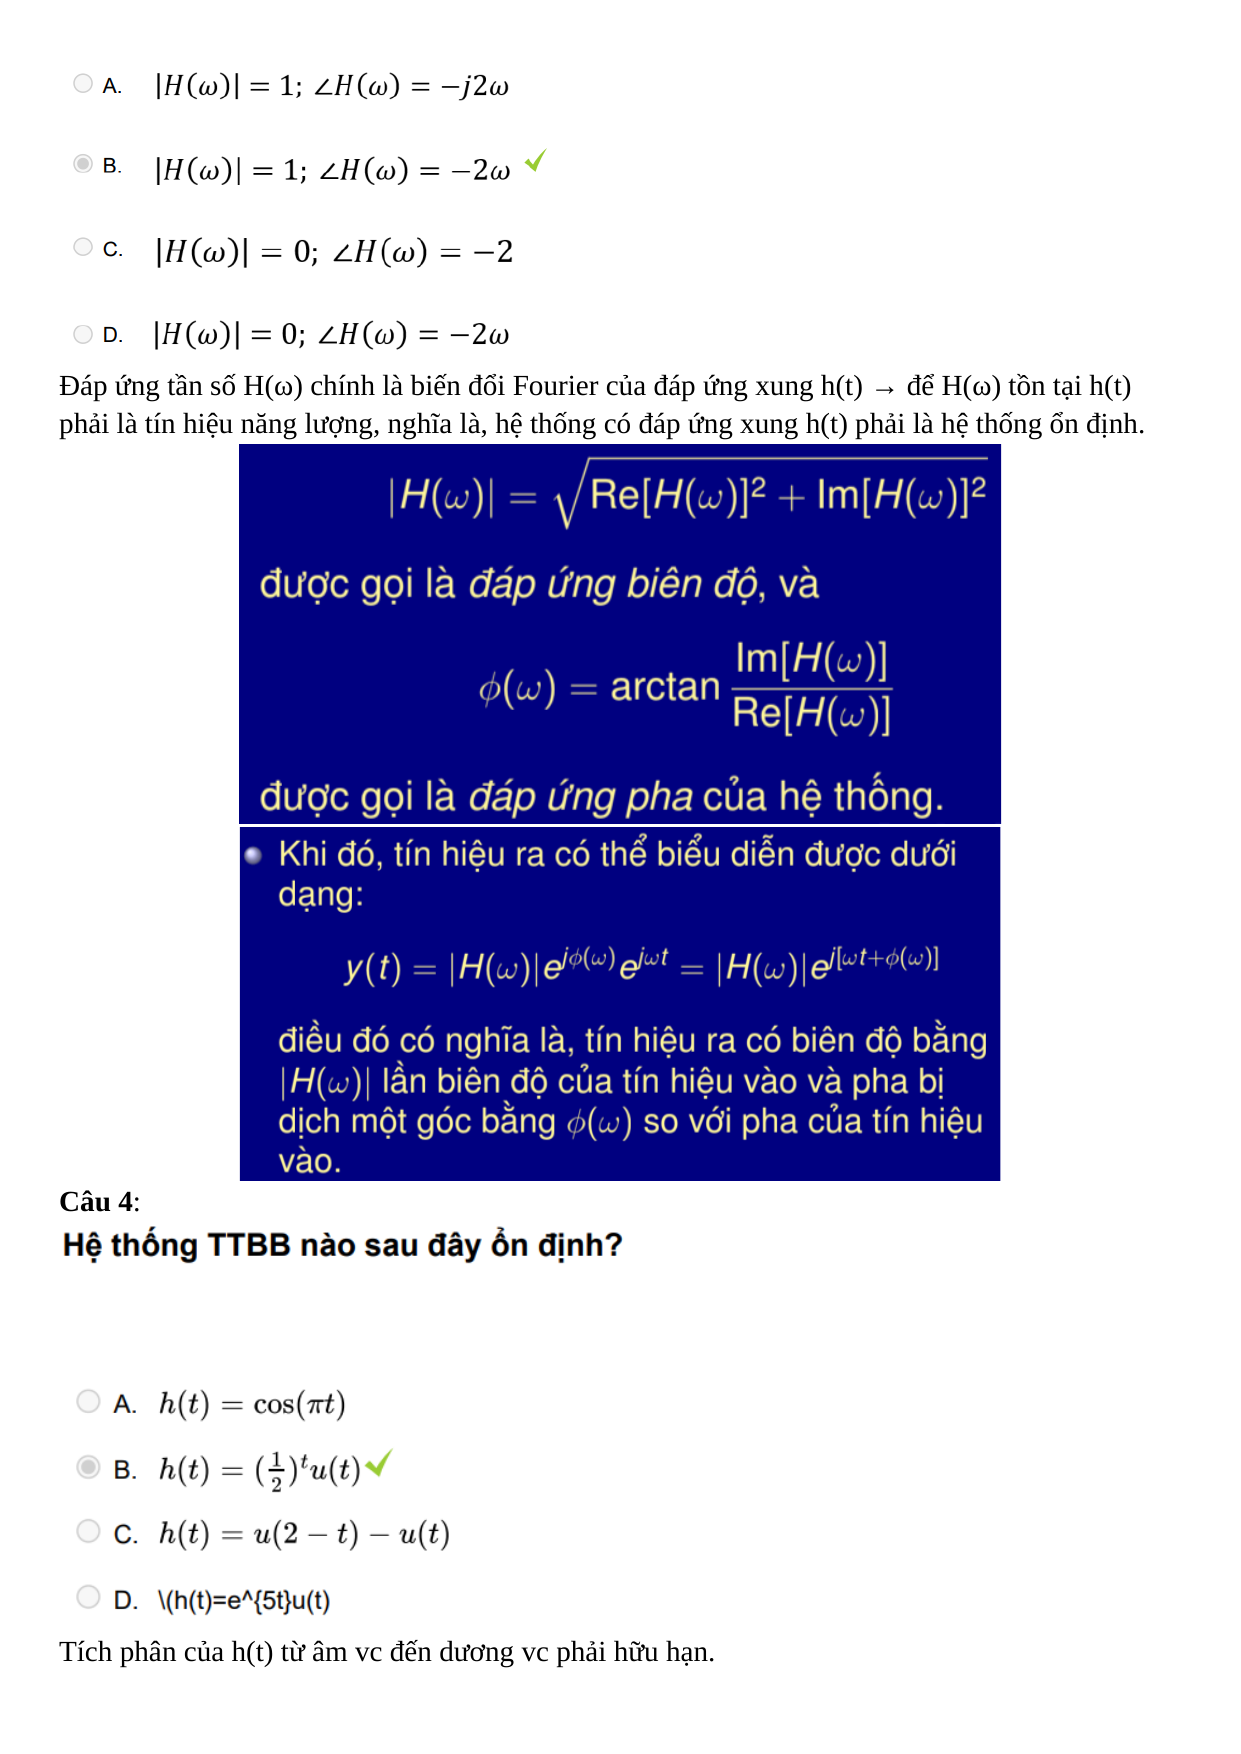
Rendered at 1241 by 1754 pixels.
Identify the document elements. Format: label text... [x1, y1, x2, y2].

text Câu 4: [59, 1184, 1181, 1218]
picture [239, 444, 1002, 824]
text Tích phân của h(t) từ âm vc đến dương vc phải hữu hạn. [59, 1634, 1181, 1668]
picture [58, 58, 566, 364]
picture [58, 1223, 656, 1631]
picture [239, 827, 1001, 1181]
text Đáp ứng tần số H(ω) chính là biến đổi Fourier của đáp ứng xung h(t) → để H(ω) tồn tại h(t) phải là tín hiệu năng lượng, nghĩa là, hệ thống có đáp ứng xung h(t) phải là hệ thống ổn định. [59, 368, 1181, 440]
